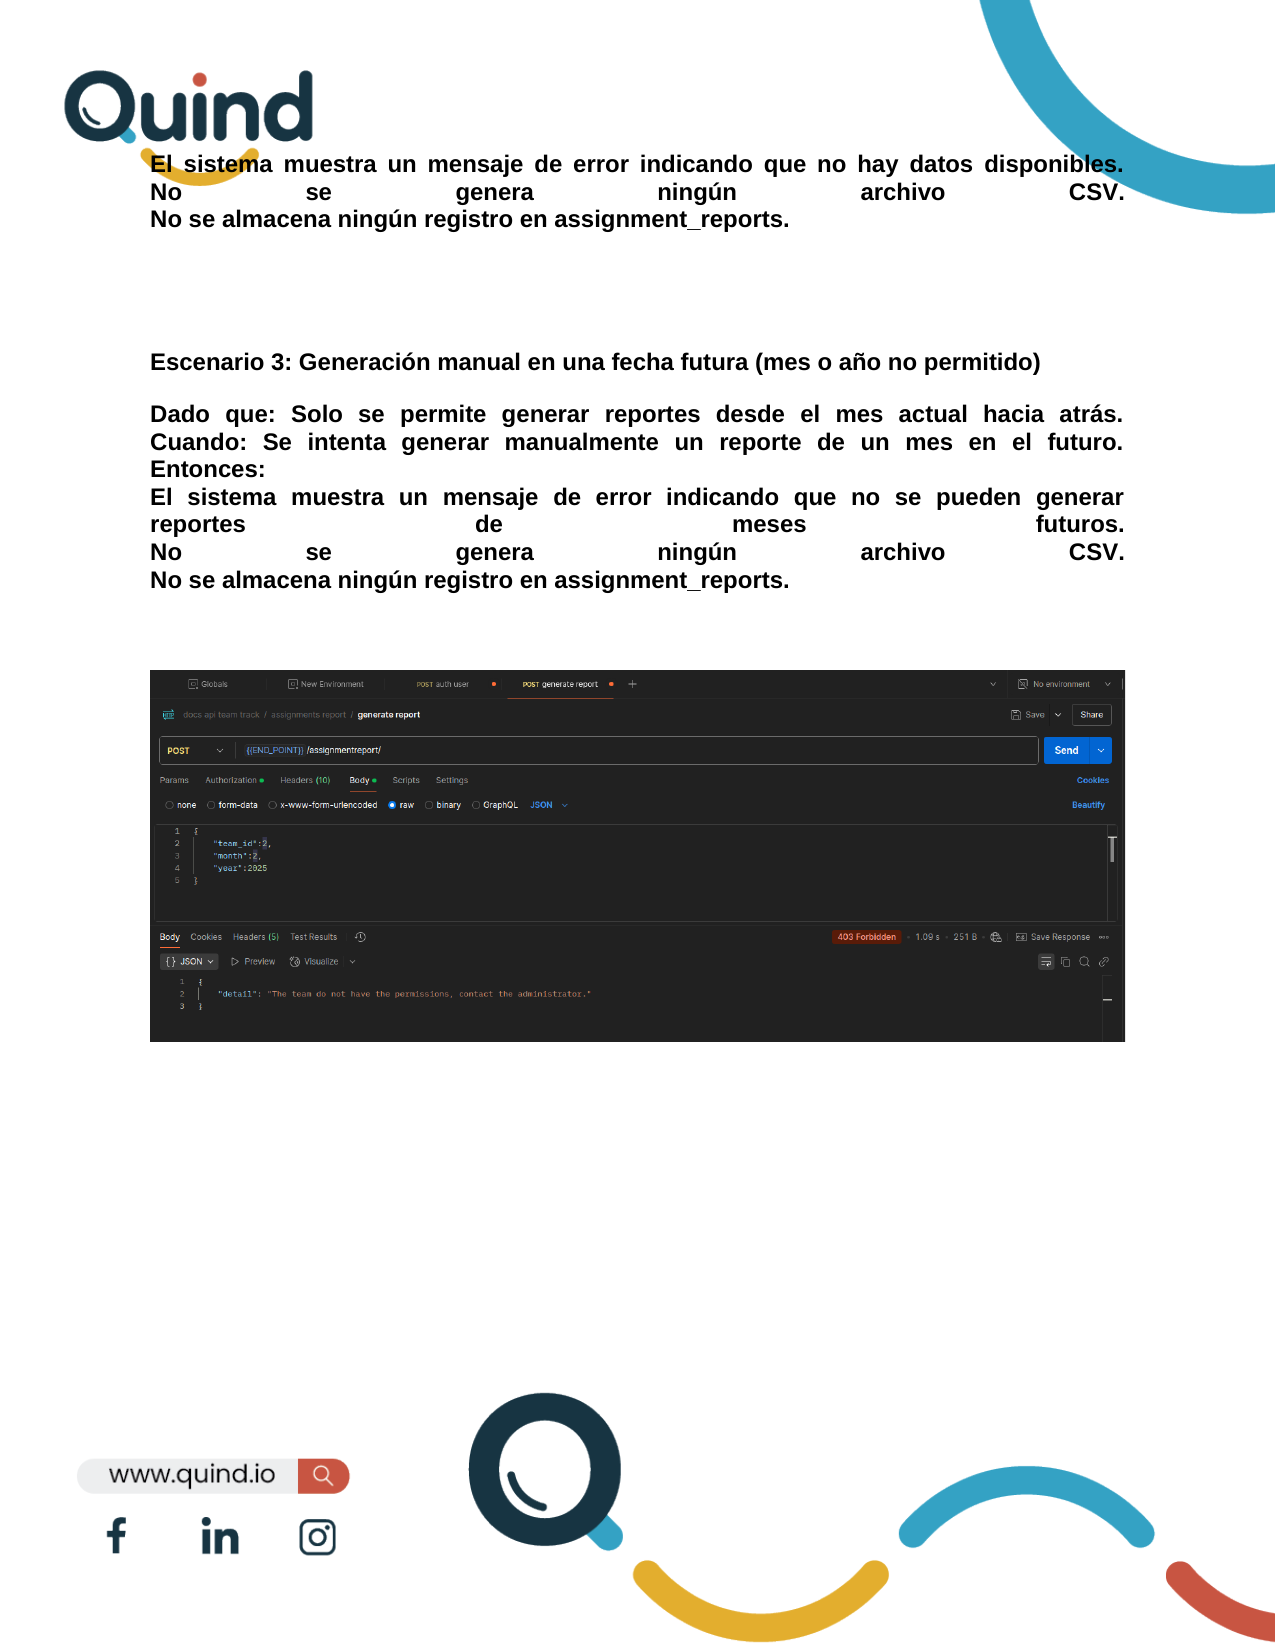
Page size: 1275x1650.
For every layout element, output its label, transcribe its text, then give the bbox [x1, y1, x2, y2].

subtitle Escenario 3: Generación manual en una fecha futura (mes o año no permitido) [150, 347, 1125, 375]
text Dado que: Solo se permite generar reportes desde el mes actual hacia atrás. Cuando: Se intenta generar manualmente un reporte de un mes en el futuro. Entonces: El sistema muestra un mensaje de error indicando que no se pueden generar reportes de meses futuros. No se genera ningún archivo CSV. No se almacena ningún registro en assignment_reports. [150, 400, 1125, 593]
picture [0, 0, 1275, 1650]
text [150, 150, 1125, 233]
